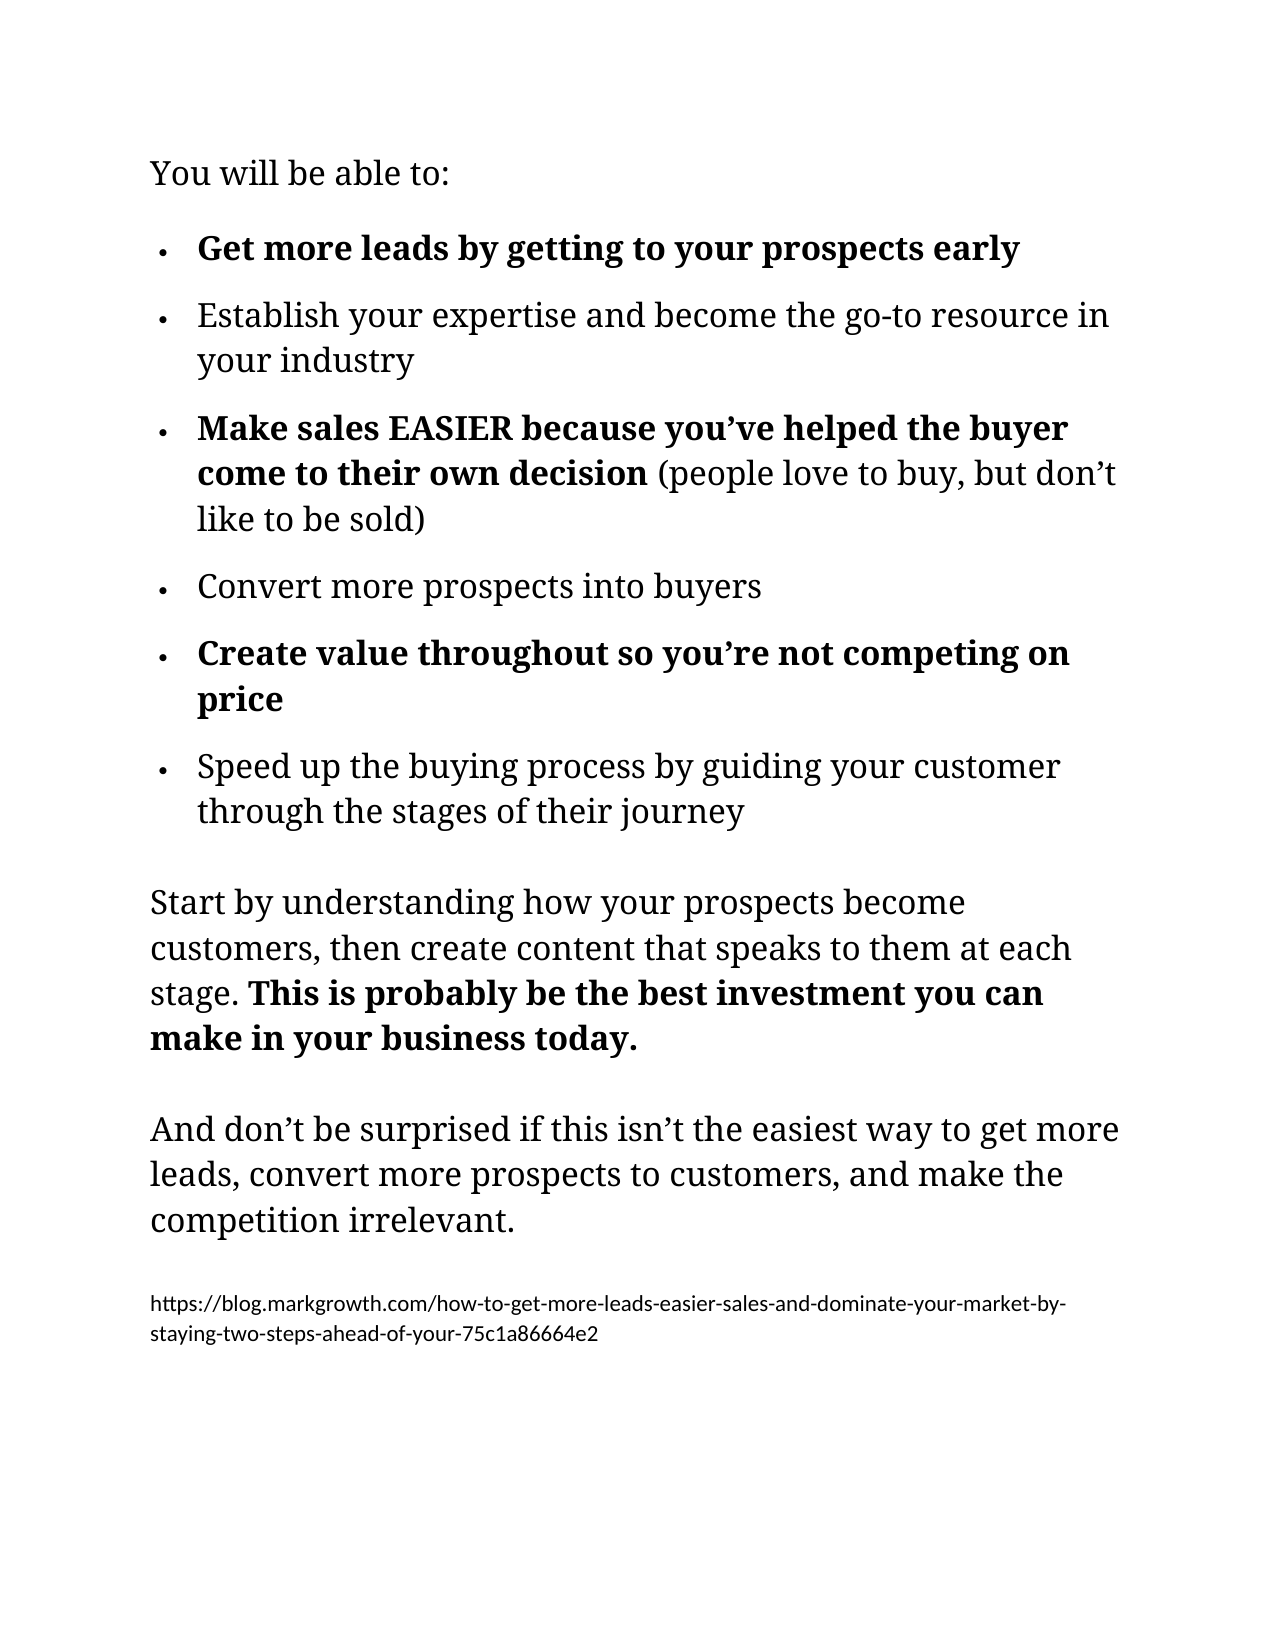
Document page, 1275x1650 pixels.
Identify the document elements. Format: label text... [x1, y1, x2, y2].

text Start by understanding how your prospects become customers, then create content that speaks to them at each stage. This is probably be the best investment you can make in your business today. [150, 879, 1125, 1061]
text You will be able to: [150, 150, 1125, 195]
list Make sales EASIER because you’ve helped the buyer come to their own decision (people love to buy, but don’t like to be sold) [159, 404, 1125, 541]
text And don’t be surprised if this isn’t the easiest way to get more leads, convert more prospects to customers, and make the competition irrelevant. [150, 1106, 1125, 1242]
list Get more leads by getting to your prospects early [159, 224, 1125, 270]
text https://blog.markgrowth.com/how-to-get-more-leads-easier-sales-and-dominate-your-market-by-staying-two-steps-ahead-of-your-75c1a86664e2 [150, 1289, 1125, 1347]
list Speed up the buying process by guiding your customer through the stages of their journey [159, 743, 1125, 833]
list Convert more prospects into buyers [159, 563, 1125, 608]
list Create value throughout so you’re not competing on price [159, 630, 1125, 721]
list Establish your expertise and become the go-to resource in your industry [159, 292, 1125, 383]
